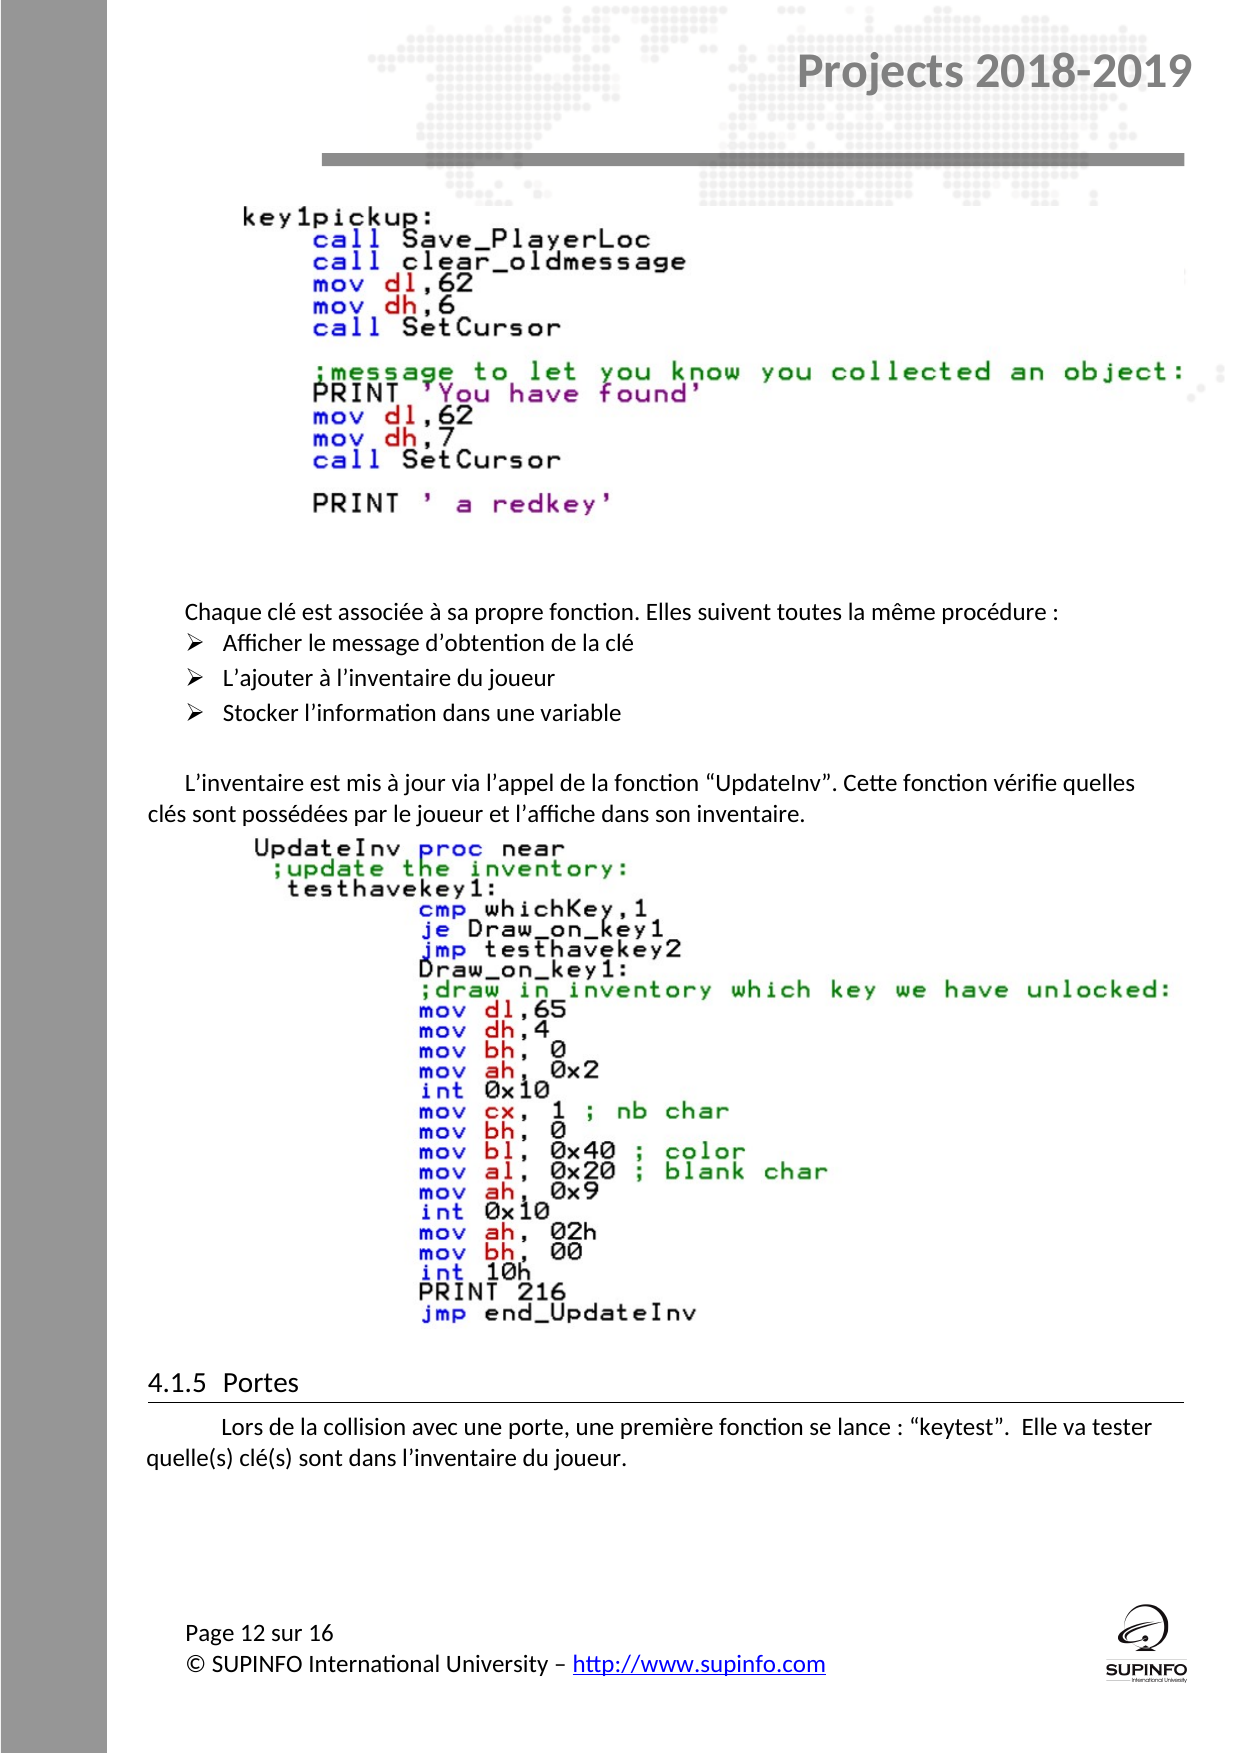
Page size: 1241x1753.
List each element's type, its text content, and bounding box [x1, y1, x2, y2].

picture [243, 3, 1231, 525]
text L’inventaire est mis à jour via l’appel de la fonction “UpdateInv”. Cette fonction vérifie quelles clés sont possédées par le joueur et l’affiche dans son inventaire. [148, 767, 1179, 828]
list L’ajouter à l’inventaire du joueur [185, 662, 1179, 693]
text Chaque clé est associée à sa propre fonction. Elles suivent toutes la même procédure : [147, 597, 1179, 627]
text Lors de la collision avec une porte, une première fonction se lance : “keytest”. Elle va tester quelle(s) clé(s) sont dans l’inventaire du joueur. [146, 1411, 1179, 1472]
list Afficher le message d’obtention de la clé [185, 627, 1179, 658]
subtitle Portes [148, 1364, 1184, 1402]
list Stocker l’information dans une variable [185, 697, 1179, 728]
picture [1101, 1602, 1193, 1684]
picture [243, 828, 1184, 1341]
